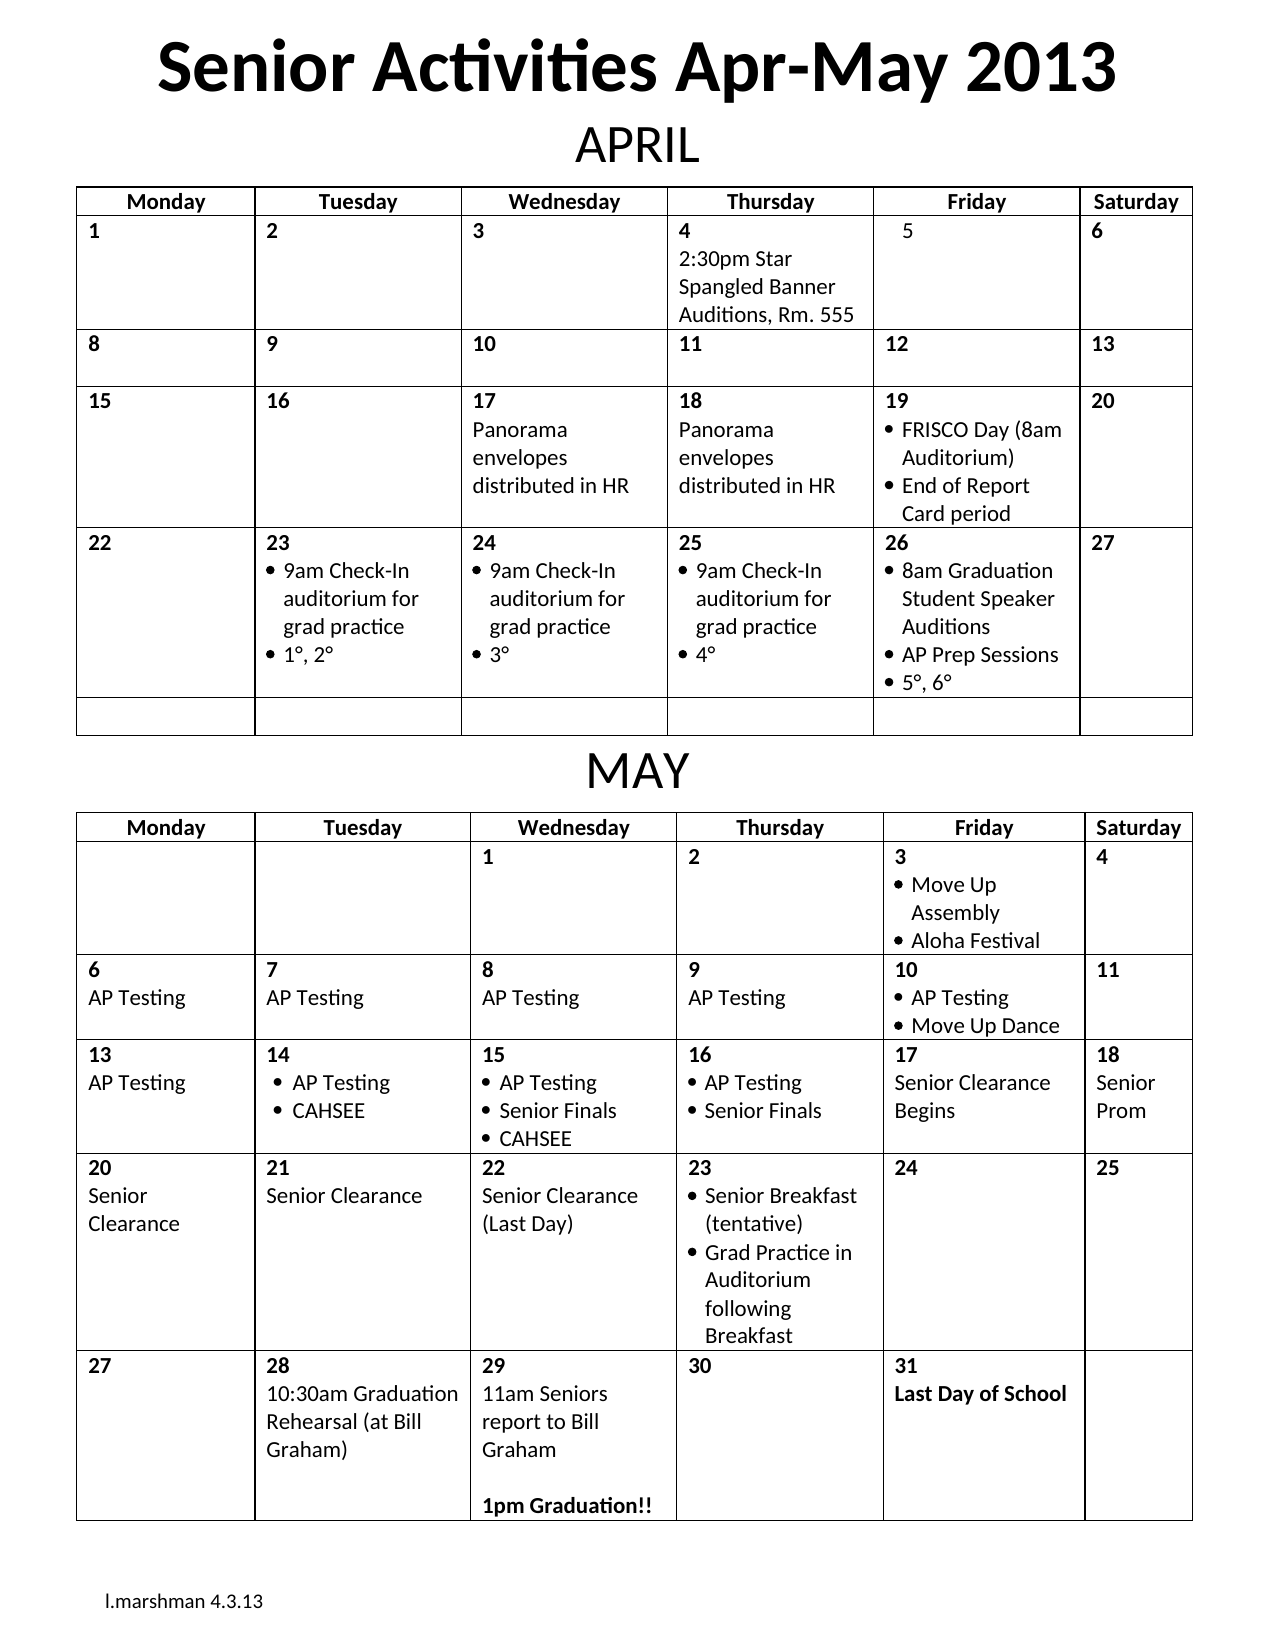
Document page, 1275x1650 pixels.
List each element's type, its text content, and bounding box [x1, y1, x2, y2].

table_cell 1 [77, 216, 254, 328]
table_cell 22 Senior Clearance (Last Day) [471, 1154, 676, 1350]
table_cell 29 11am Seniors report to Bill Graham 1pm Graduation!! [471, 1351, 676, 1519]
table_cell 7 AP Testing [256, 955, 470, 1039]
table_header Thursday [677, 813, 883, 841]
table_cell 22 [77, 528, 254, 697]
table_cell 5 [874, 216, 1079, 328]
table_cell 15 AP Testing Senior Finals CAHSEE [471, 1040, 676, 1152]
table_cell 3 Move Up Assembly Aloha Festival [884, 842, 1084, 954]
table_cell 9 AP Testing [677, 955, 883, 1039]
table_header Wednesday [471, 813, 676, 841]
table_cell 25 [1086, 1154, 1192, 1350]
table_cell 20 Senior Clearance [77, 1154, 254, 1350]
table_cell 6 [1081, 216, 1192, 328]
table_cell [77, 698, 254, 735]
table_cell 18 Panorama envelopes distributed in HR [668, 387, 873, 527]
table_header Tuesday [256, 188, 461, 215]
table_header Monday [77, 813, 254, 841]
table_cell 10 [462, 330, 667, 386]
table_header Saturday [1081, 188, 1192, 215]
table_cell 14 AP Testing CAHSEE [256, 1040, 470, 1152]
table_cell 2 [677, 842, 883, 954]
table_cell 17 Panorama envelopes distributed in HR [462, 387, 667, 527]
table_cell 19 FRISCO Day (8am Auditorium) End of Report Card period [874, 387, 1079, 527]
table_cell 4 [1086, 842, 1192, 954]
table_cell [668, 698, 873, 735]
table_cell 13 AP Testing [77, 1040, 254, 1152]
table_cell 11 [668, 330, 873, 386]
table_cell 28 10:30am Graduation Rehearsal (at Bill Graham) [256, 1351, 470, 1519]
table_header Monday [77, 188, 254, 215]
table_cell 16 AP Testing Senior Finals [677, 1040, 883, 1152]
table_cell 9 [256, 330, 461, 386]
table_cell 4 2:30pm Star Spangled Banner Auditions, Rm. 555 [668, 216, 873, 328]
table_cell 25 9am Check-In auditorium for grad practice 4° [668, 528, 873, 697]
table_cell [256, 842, 470, 954]
table_header Wednesday [462, 188, 667, 215]
table_cell 27 [1081, 528, 1192, 697]
table_cell 11 [1086, 955, 1192, 1039]
table_cell 8 [77, 330, 254, 386]
table_header Tuesday [256, 813, 470, 841]
table_cell 23 Senior Breakfast (tentative) Grad Practice in Auditorium following Breakfast [677, 1154, 883, 1350]
table_cell 18 Senior Prom [1086, 1040, 1192, 1152]
table_cell 30 [677, 1351, 883, 1519]
table_header Thursday [668, 188, 873, 215]
table_cell 17 Senior Clearance Begins [884, 1040, 1084, 1152]
table_cell 1 [471, 842, 676, 954]
text MAY [105, 736, 1170, 802]
table_cell 8 AP Testing [471, 955, 676, 1039]
table_cell 23 9am Check-In auditorium for grad practice 1°, 2° [256, 528, 461, 697]
table_header Friday [874, 188, 1079, 215]
table_cell [462, 698, 667, 735]
table_cell 16 [256, 387, 461, 527]
table_cell 31 Last Day of School [884, 1351, 1084, 1519]
table_cell 27 [77, 1351, 254, 1519]
table_cell 6 AP Testing [77, 955, 254, 1039]
table_cell 15 [77, 387, 254, 527]
table_cell 20 [1081, 387, 1192, 527]
table_cell 24 9am Check-In auditorium for grad practice 3° [462, 528, 667, 697]
table_cell [1086, 1351, 1192, 1519]
table_cell 10 AP Testing Move Up Dance [884, 955, 1084, 1039]
table_cell 26 8am Graduation Student Speaker Auditions AP Prep Sessions 5°, 6° [874, 528, 1079, 697]
table_header Friday [884, 813, 1084, 841]
table_cell [874, 698, 1079, 735]
table_cell [77, 842, 254, 954]
text APRIL [105, 110, 1170, 176]
text Senior Activities Apr-May 2013 [105, 19, 1170, 110]
table_cell 24 [884, 1154, 1084, 1350]
table_cell 21 Senior Clearance [256, 1154, 470, 1350]
table_cell 13 [1081, 330, 1192, 386]
table_cell [1081, 698, 1192, 735]
table_cell 3 [462, 216, 667, 328]
table_cell [256, 698, 461, 735]
table_cell 12 [874, 330, 1079, 386]
table_cell 2 [256, 216, 461, 328]
table_header Saturday [1086, 813, 1192, 841]
